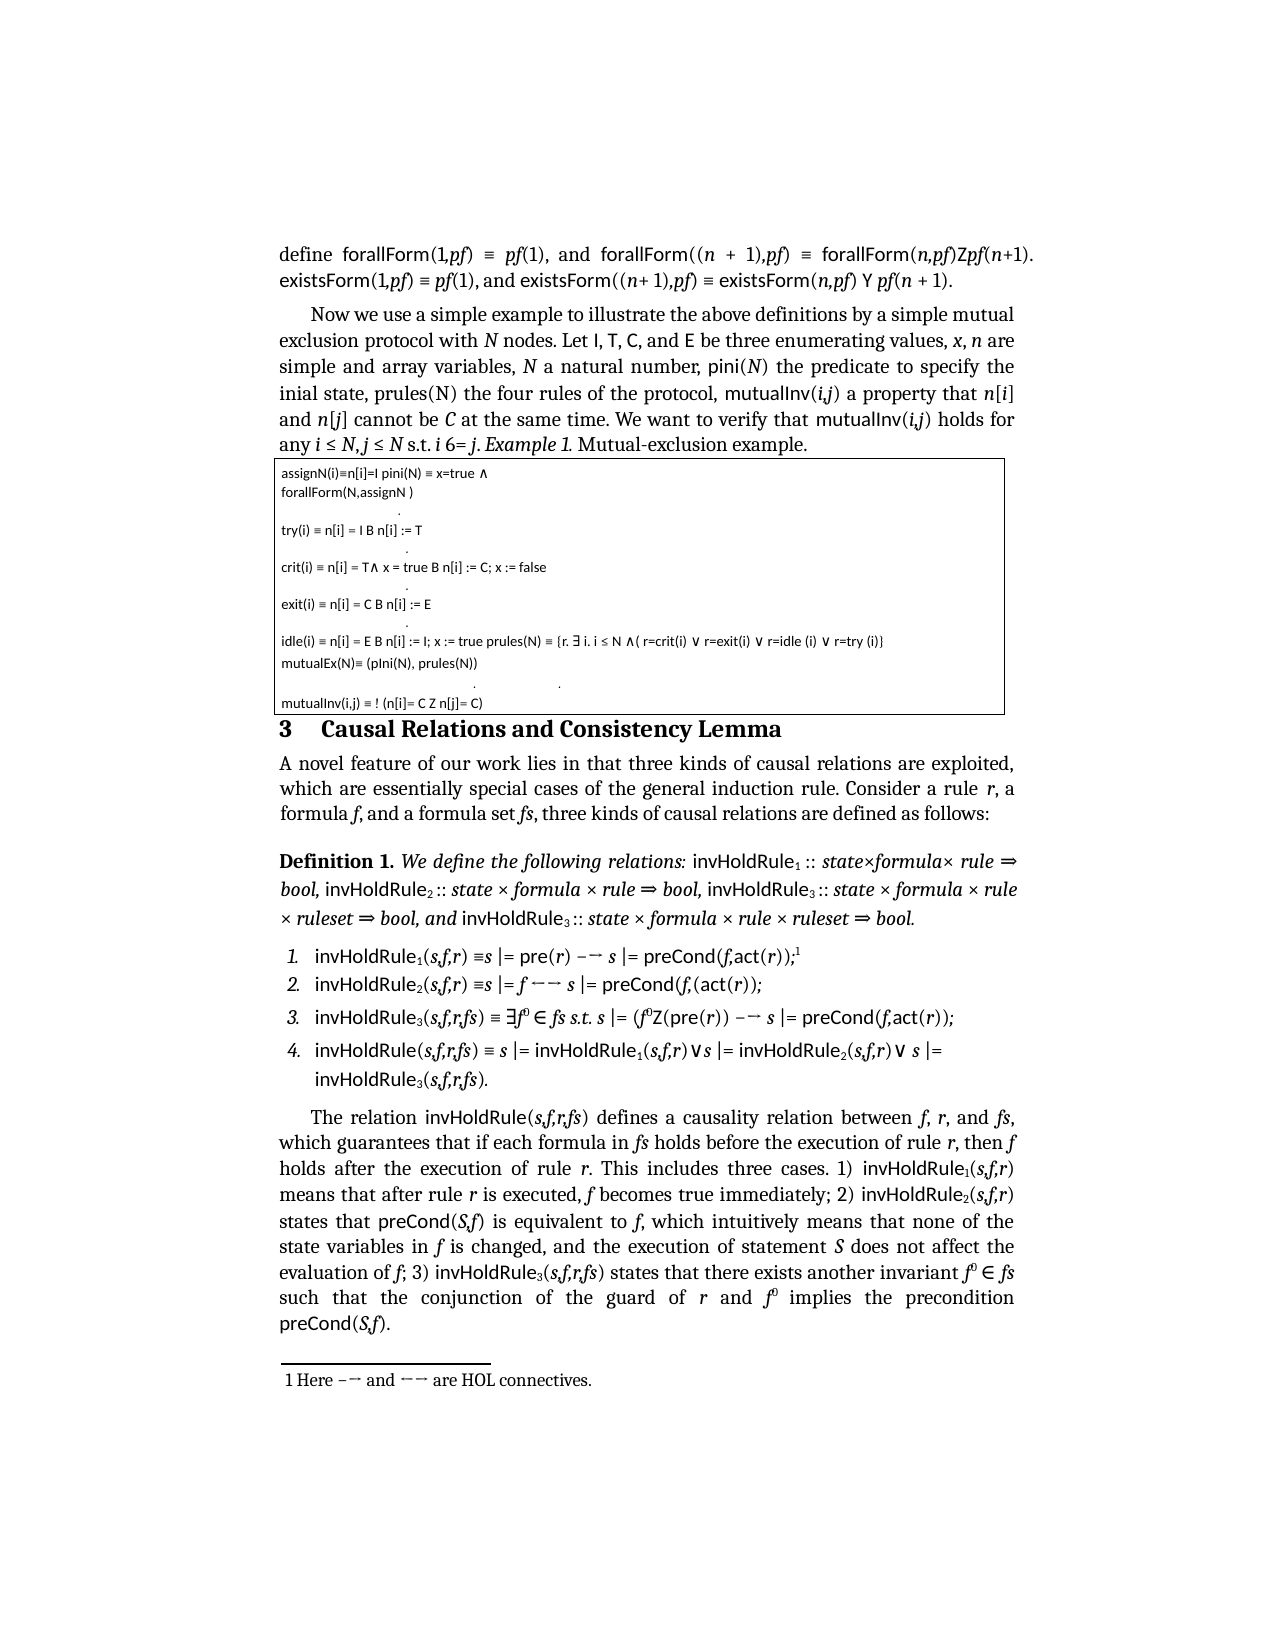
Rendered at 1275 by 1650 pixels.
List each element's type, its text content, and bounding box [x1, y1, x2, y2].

list invHoldRule3(s,f,r,fs) ≡ ∃f0 ∈ fs s.t. s |= (f0Z(pre(r)) −→ s |= preCond(f,act(r)); [287, 1004, 1117, 1029]
text Now we use a simple example to illustrate the above definitions by a simple mutual exclusion protocol with N nodes. Let I, T, C, and E be three enumerating values, x, n are simple and array variables, N a natural number, pini(N) the predicate to specify the inial state, prules(N) the four rules of the protocol, mutualInv(i,j) a property that n[i] and n[j] cannot be C at the same time. We want to verify that mutualInv(i,j) holds for any i ≤ N, j ≤ N s.t. i 6= j. Example 1. Mutual-exclusion example. [279, 302, 1015, 457]
table_header assignN(i)≡n[i]=I pini(N) ≡ x=true ∧ forallForm(N,assignN ) . try(i) ≡ n[i] = I B n[i] := T . crit(i) ≡ n[i] = T∧ x = true B n[i] := C; x := false . exit(i) ≡ n[i] = C B n[i] := E . idle(i) ≡ n[i] = E B n[i] := I; x := true prules(N) ≡ {r. ∃ i. i ≤ N ∧( r=crit(i) ∨ r=exit(i) ∨ r=idle (i) ∨ r=try (i)} mutualEx(N)≡ (pIni(N), prules(N)) . . mutualInv(i,j) ≡ ! (n[i]= C Z n[j]= C) [275, 459, 1004, 714]
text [279, 241, 1033, 293]
list invHoldRule(s,f,r,fs) ≡ s |= invHoldRule1(s,f,r)∨s |= invHoldRule2(s,f,r)∨ s |= invHoldRule3(s,f,r,fs). [287, 1038, 1117, 1092]
text A novel feature of our work lies in that three kinds of causal relations are exploited, which are essentially special cases of the general induction rule. Consider a rule r, a formula f, and a formula set fs, three kinds of causal relations are defined as follows: [279, 752, 1015, 826]
text Definition 1. We define the following relations: invHoldRule1 :: state×formula× rule ⇒ bool, invHoldRule2 :: state × formula × rule ⇒ bool, invHoldRule3 :: state × formula × rule × ruleset ⇒ bool, and invHoldRule3 :: state × formula × rule × ruleset ⇒ bool. [279, 848, 1018, 930]
list invHoldRule1(s,f,r) ≡s |= pre(r) −→ s |= preCond(f,act(r)); [287, 943, 1117, 969]
subtitle Causal Relations and Consistency Lemma [279, 715, 1012, 744]
list invHoldRule2(s,f,r) ≡s |= f ←→ s |= preCond(f,(act(r)); [287, 972, 1117, 997]
text The relation invHoldRule(s,f,r,fs) defines a causality relation between f, r, and fs, which guarantees that if each formula in fs holds before the execution of rule r, then f holds after the execution of rule r. This includes three cases. 1) invHoldRule1(s,f,r) means that after rule r is executed, f becomes true immediately; 2) invHoldRule2(s,f,r) states that preCond(S,f) is equivalent to f, which intuitively means that none of the state variables in f is changed, and the execution of statement S does not affect the evaluation of f; 3) invHoldRule3(s,f,r,fs) states that there exists another invariant f0 ∈ fs such that the conjunction of the guard of r and f0 implies the precondition preCond(S,f). [279, 1104, 1015, 1336]
